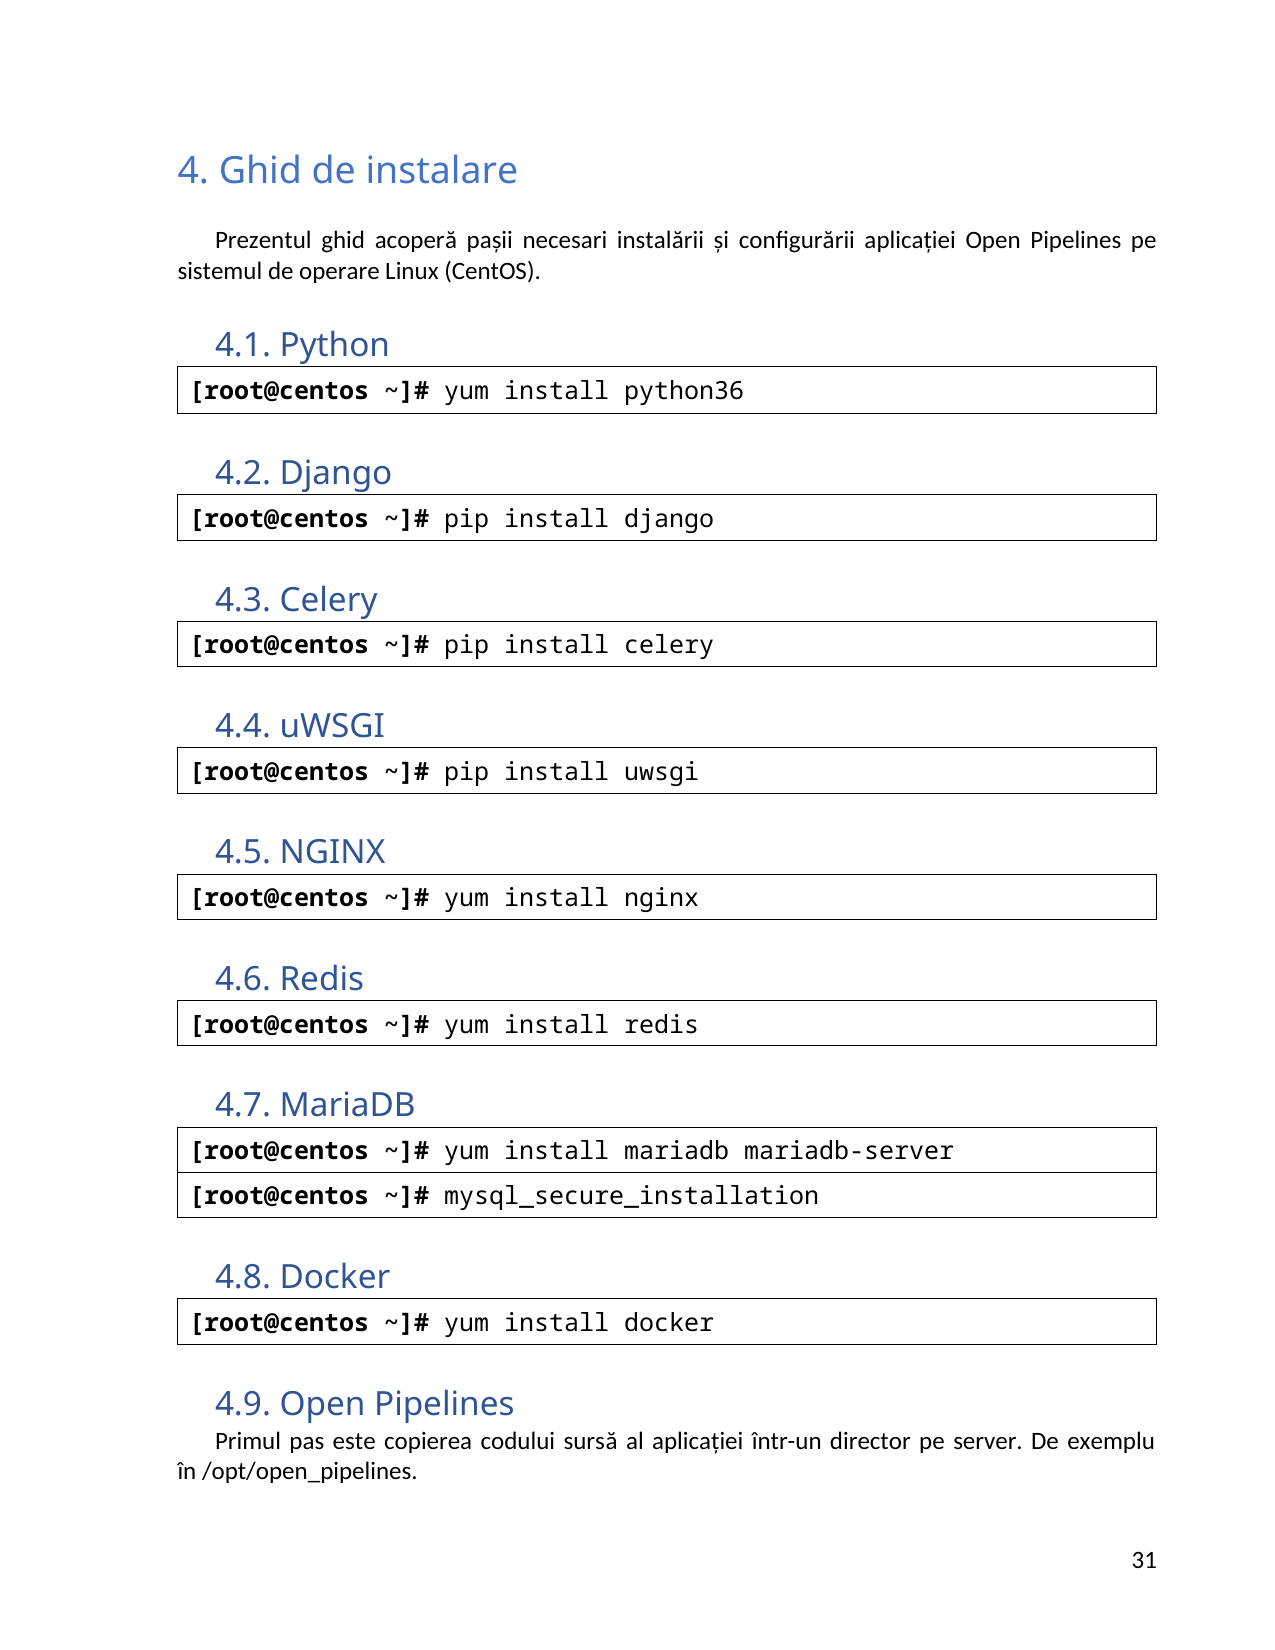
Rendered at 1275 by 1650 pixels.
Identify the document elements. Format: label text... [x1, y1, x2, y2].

text Primul pas este copierea codului sursă al aplicației într-un director pe server. De exemplu în /opt/open_pipelines. [177, 1425, 1157, 1486]
text Prezentul ghid acoperă pașii necesari instalării și configurării aplicației Open Pipelines pe sistemul de operare Linux (CentOS). [177, 225, 1157, 286]
table_header [root@centos ~]# pip install celery [178, 622, 1156, 666]
subtitle MariaDB [215, 1081, 1157, 1127]
table_header [root@centos ~]# yum install docker [178, 1299, 1156, 1344]
subtitle NGINX [215, 828, 1157, 874]
table_header [root@centos ~]# pip install django [178, 495, 1156, 539]
table_header [root@centos ~]# pip install uwsgi [178, 748, 1156, 792]
table_cell [root@centos ~]# mysql_secure_installation [178, 1173, 1156, 1217]
subtitle Celery [215, 575, 1157, 621]
table_header [root@centos ~]# yum install mariadb mariadb-server [178, 1128, 1156, 1172]
table_header [root@centos ~]# yum install python36 [178, 367, 1156, 413]
subtitle uWSGI [215, 702, 1157, 747]
subtitle Open Pipelines [215, 1379, 1157, 1425]
table_header [root@centos ~]# yum install redis [178, 1001, 1156, 1045]
subtitle Django [215, 449, 1157, 494]
table_header [root@centos ~]# yum install nginx [178, 875, 1156, 919]
subtitle Ghid de instalare [177, 143, 1157, 194]
subtitle Docker [215, 1253, 1157, 1298]
subtitle Redis [215, 955, 1157, 1000]
subtitle Python [215, 320, 1157, 366]
